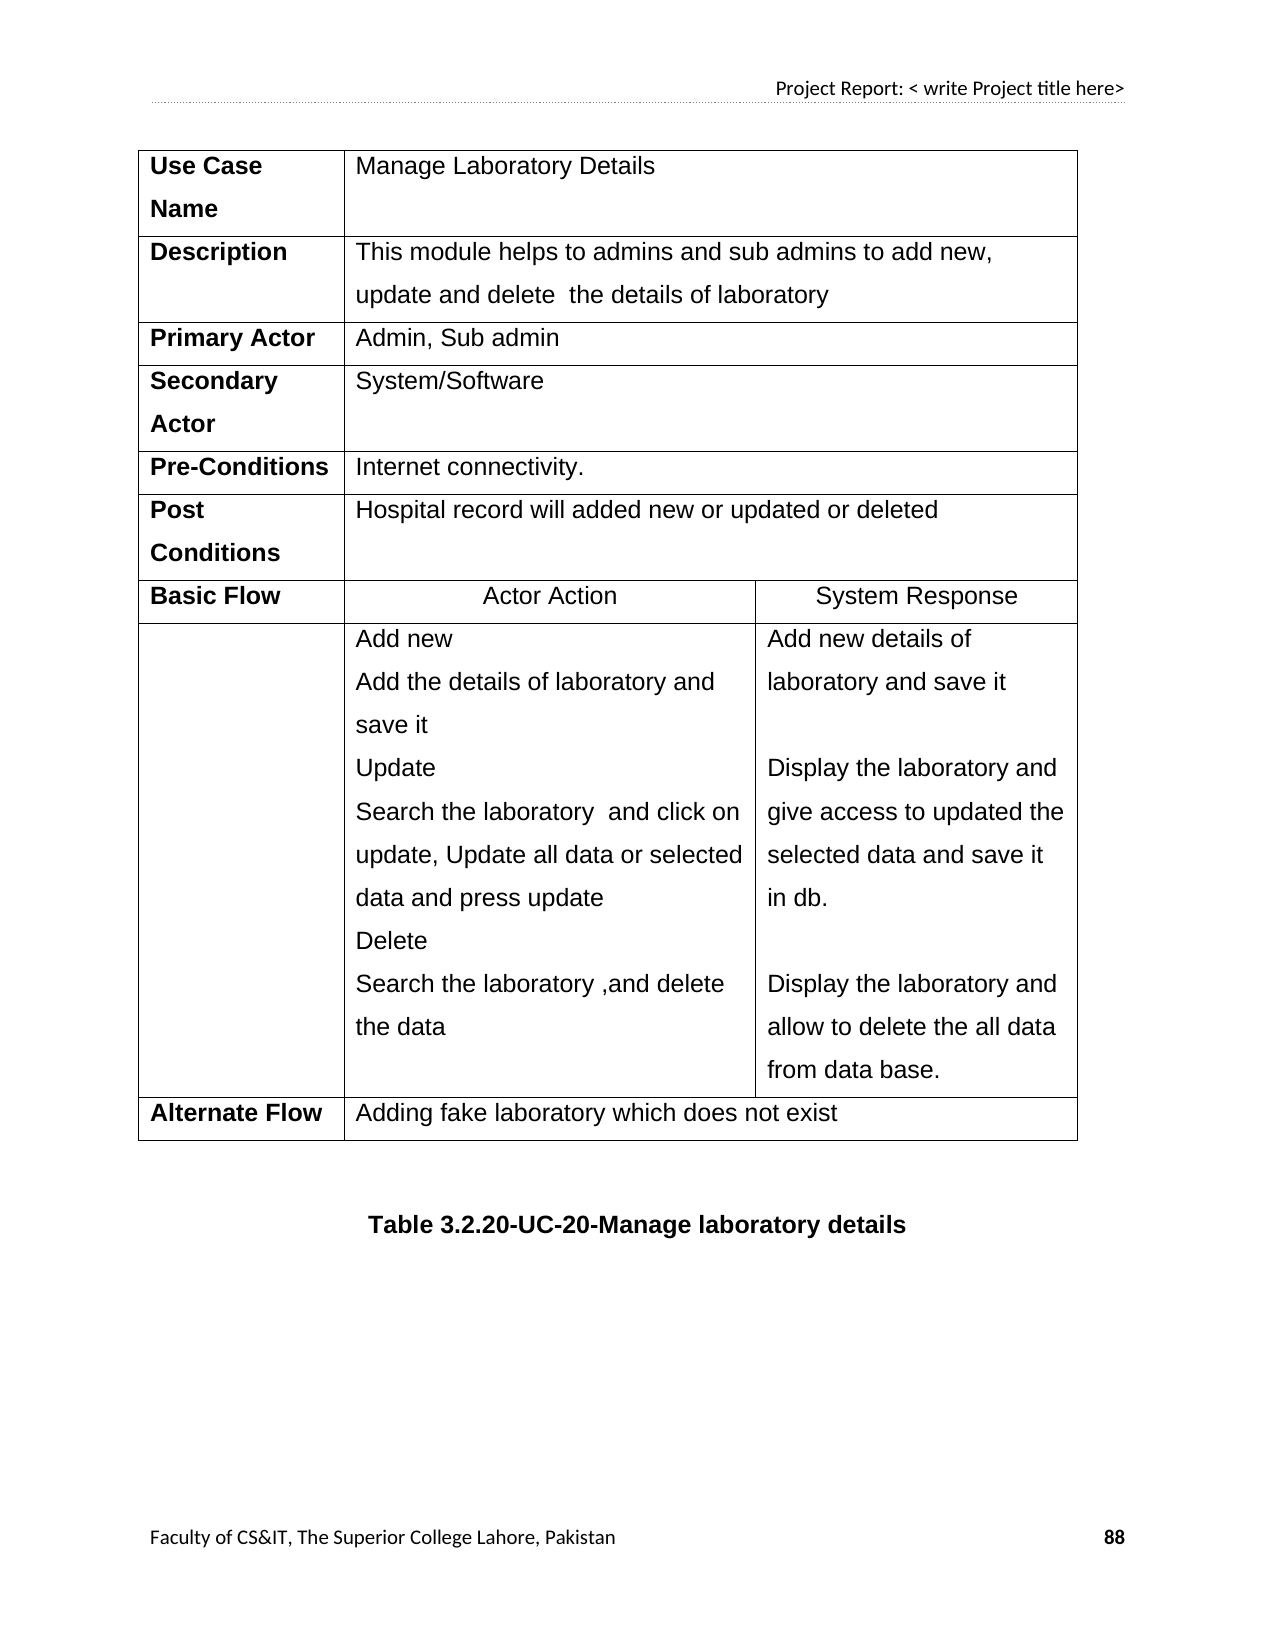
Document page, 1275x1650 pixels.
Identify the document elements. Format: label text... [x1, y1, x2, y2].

table_cell Basic Flow [139, 581, 344, 623]
table_cell Secondary Actor [139, 366, 344, 451]
table_cell Internet connectivity. [345, 452, 1077, 494]
table_cell Post Conditions [139, 495, 344, 580]
table_cell Primary Actor [139, 323, 344, 365]
table_cell Pre-Conditions [139, 452, 344, 494]
table_cell Hospital record will added new or updated or deleted [345, 495, 1077, 580]
table_cell System/Software [345, 366, 1077, 451]
table_cell System Response [756, 581, 1077, 623]
table_cell Description [139, 237, 344, 322]
text Table 3.2.20-UC-20-Manage laboratory details [150, 1209, 1125, 1238]
table_cell Add new Add the details of laboratory and save it Update Search the laboratory and click on update, Update all data or selected data and press update Delete Search the laboratory ,and delete the data [345, 624, 755, 1097]
table_cell Use Case Name [139, 151, 344, 236]
table_cell Alternate Flow [139, 1098, 344, 1140]
table_cell Adding fake laboratory which does not exist [345, 1098, 1077, 1140]
table_cell Manage Laboratory Details [345, 151, 1077, 236]
table_cell [139, 624, 344, 1097]
table_cell This module helps to admins and sub admins to add new, update and delete the details of laboratory [345, 237, 1077, 322]
table_cell Actor Action [345, 581, 755, 623]
table_cell Add new details of laboratory and save it Display the laboratory and give access to updated the selected data and save it in db. Display the laboratory and allow to delete the all data from data base. [756, 624, 1077, 1097]
table_cell Admin, Sub admin [345, 323, 1077, 365]
